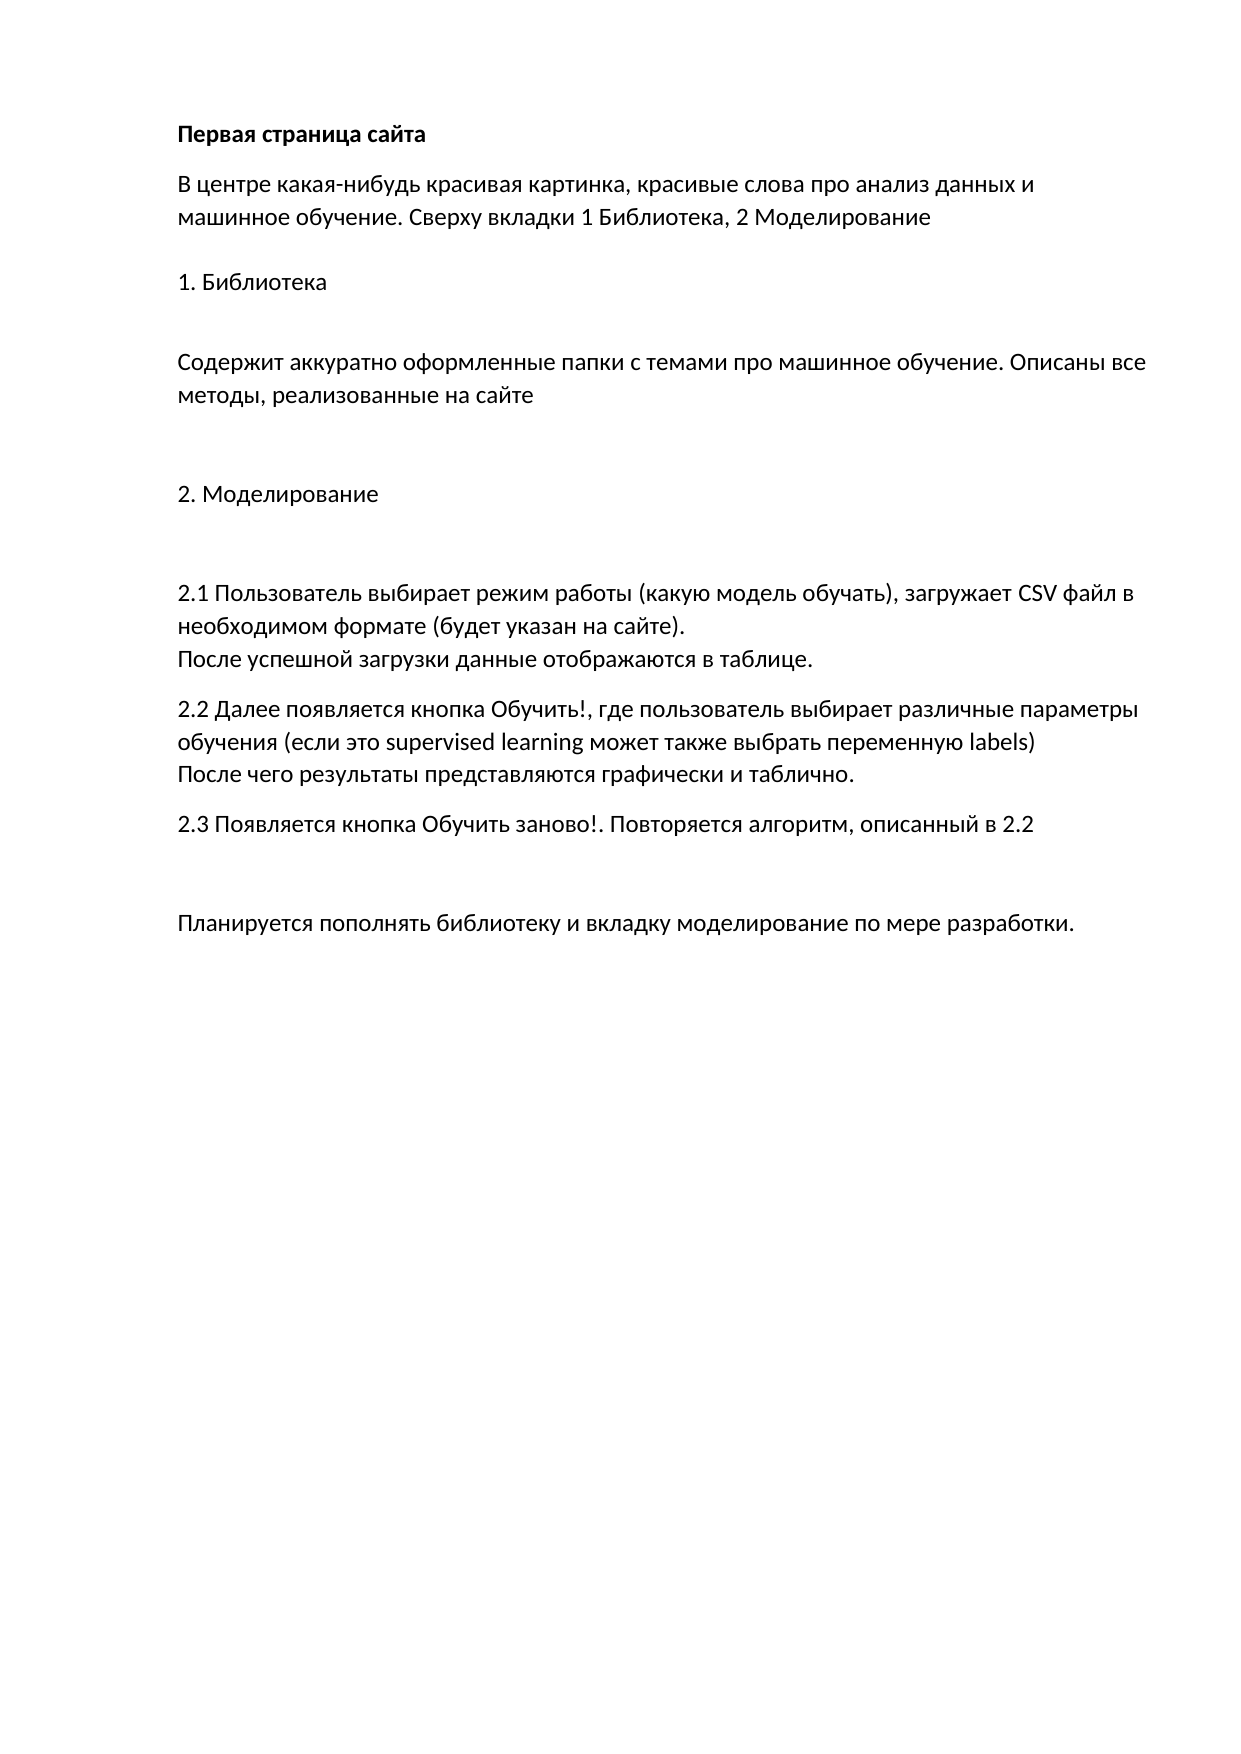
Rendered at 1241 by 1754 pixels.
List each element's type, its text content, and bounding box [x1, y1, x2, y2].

text 2.3 Появляется кнопка Обучить заново!. Повторяется алгоритм, описанный в 2.2 [177, 808, 1152, 839]
text 2.2 Далее появляется кнопка Обучить!, где пользователь выбирает различные параметры обучения (если это supervised learning может также выбрать переменную labels) После чего результаты представляются графически и таблично. [177, 693, 1152, 789]
text Содержит аккуратно оформленные папки с темами про машинное обучение. Описаны все методы, реализованные на сайте [177, 346, 1152, 409]
text 2. Моделирование [177, 478, 1152, 509]
text 2.1 Пользователь выбирает режим работы (какую модель обучать), загружает CSV файл в необходимом формате (будет указан на сайте). После успешной загрузки данные отображаются в таблице. [177, 577, 1152, 674]
text В центре какая-нибудь красивая картинка, красивые слова про анализ данных и машинное обучение. Сверху вкладки 1 Библиотека, 2 Моделирование 1. Библиотека [177, 168, 1152, 327]
text Первая страница сайта [177, 118, 1152, 149]
text Планируется пополнять библиотеку и вкладку моделирование по мере разработки. [177, 907, 1152, 938]
